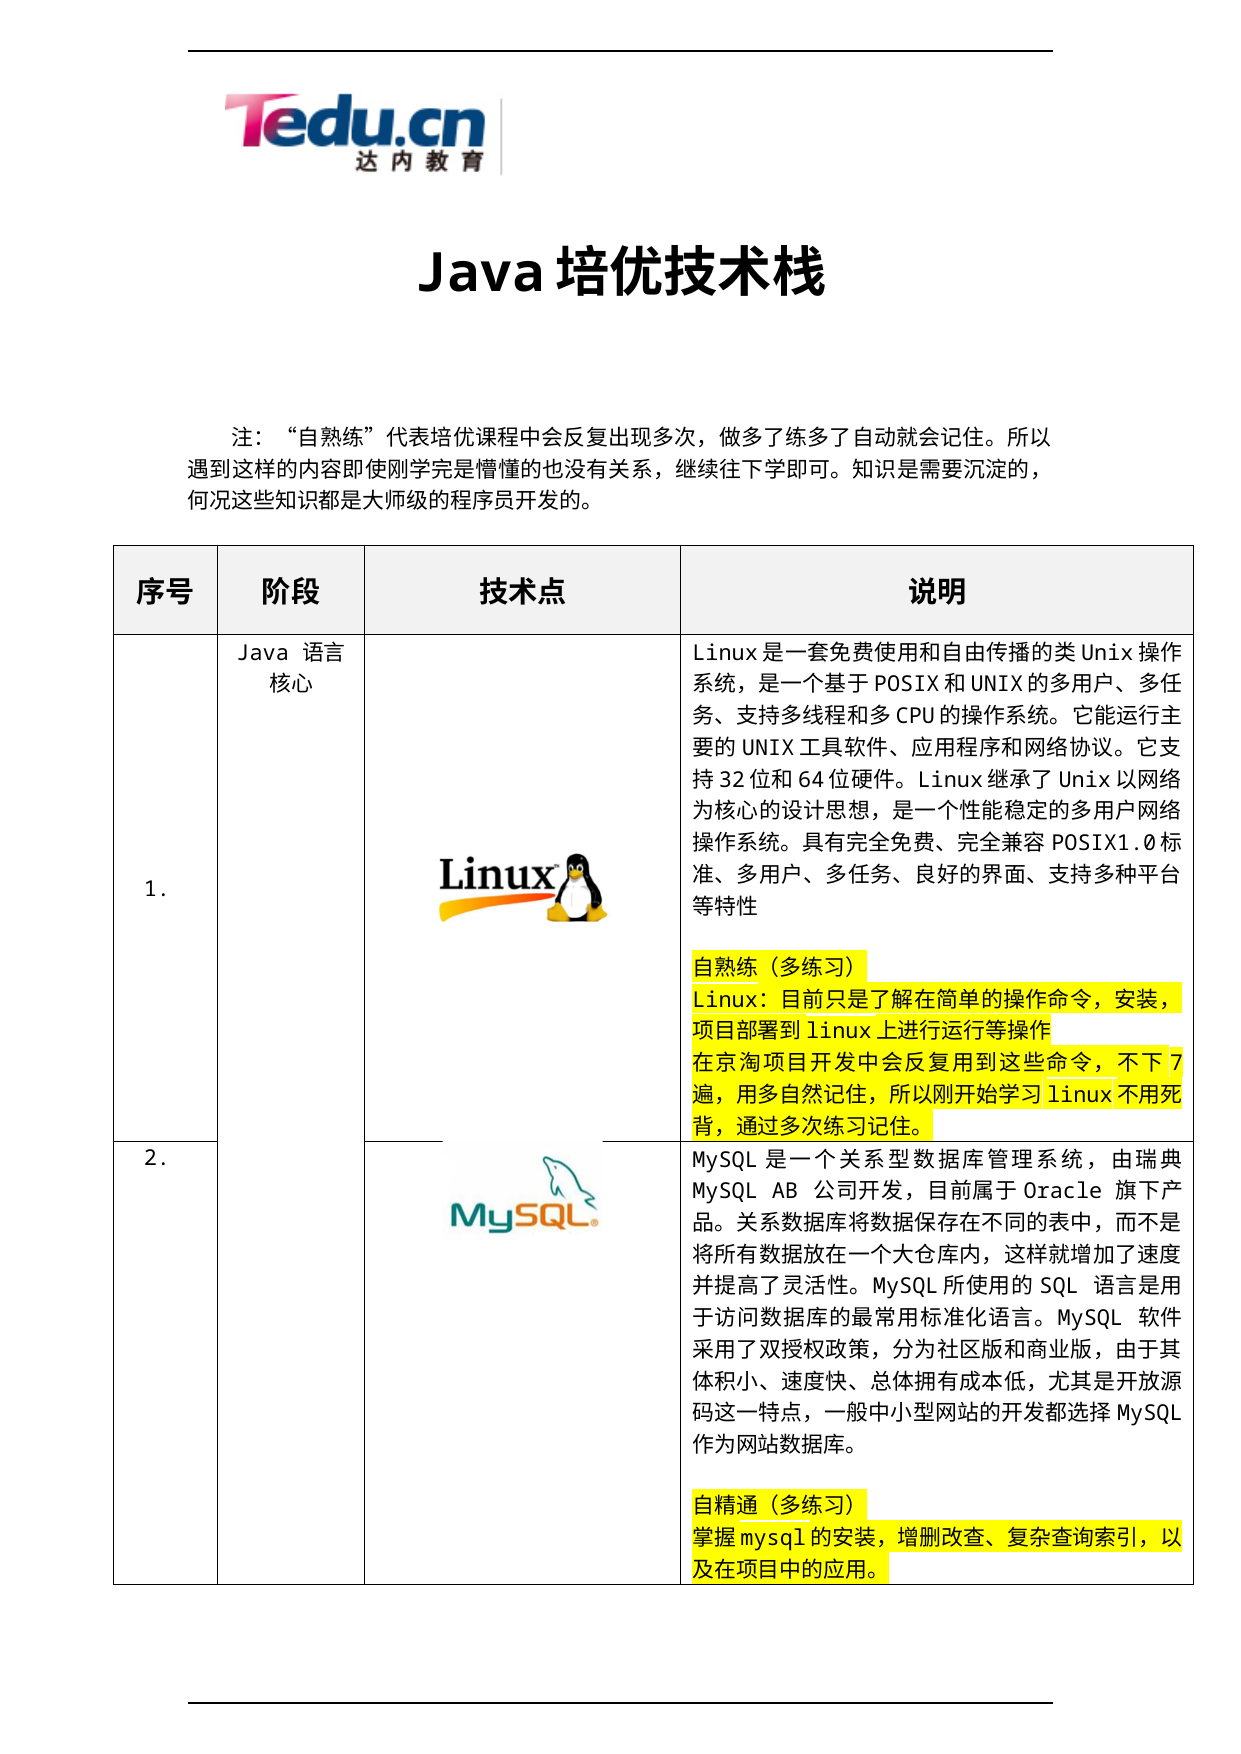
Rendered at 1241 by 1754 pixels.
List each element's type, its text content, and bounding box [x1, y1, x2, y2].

table_header 技术点 [365, 546, 680, 634]
text 注：“自熟练”代表培优课程中会反复出现多次，做多了练多了自动就会记住。所以遇到这样的内容即使刚学完是懵懂的也没有关系，继续往下学即可。知识是需要沉淀的，何况这些知识都是大师级的程序员开发的。 [187, 420, 1053, 515]
table_cell Java 语言 核心 [218, 635, 364, 1584]
table_header 序号 [114, 546, 217, 634]
picture [442, 1141, 603, 1241]
table_cell [114, 1142, 217, 1584]
subtitle Java培优技术栈 [187, 228, 1053, 307]
picture [434, 853, 611, 922]
table_cell [365, 1142, 680, 1584]
table_header 阶段 [218, 546, 364, 634]
table_cell [365, 635, 680, 1141]
table_cell [114, 635, 217, 1141]
picture [225, 88, 507, 180]
table_cell Linux是一套免费使用和自由传播的类Unix操作系统，是一个基于POSIX和UNIX的多用户、多任务、支持多线程和多CPU的操作系统。它能运行主要的UNIX工具软件、应用程序和网络协议。它支持32位和64位硬件。Linux继承了Unix以网络为核心的设计思想，是一个性能稳定的多用户网络操作系统。具有完全免费、完全兼容POSIX1.0标准、多用户、多任务、良好的界面、支持多种平台等特性 自熟练（多练习） Linux：目前只是了解在简单的操作命令，安装，项目部署到linux上进行运行等操作 在京淘项目开发中会反复用到这些命令，不下7遍，用多自然记住，所以刚开始学习linux不用死背，通过多次练习记住。 [681, 635, 1193, 1141]
table_header 说明 [681, 546, 1193, 634]
